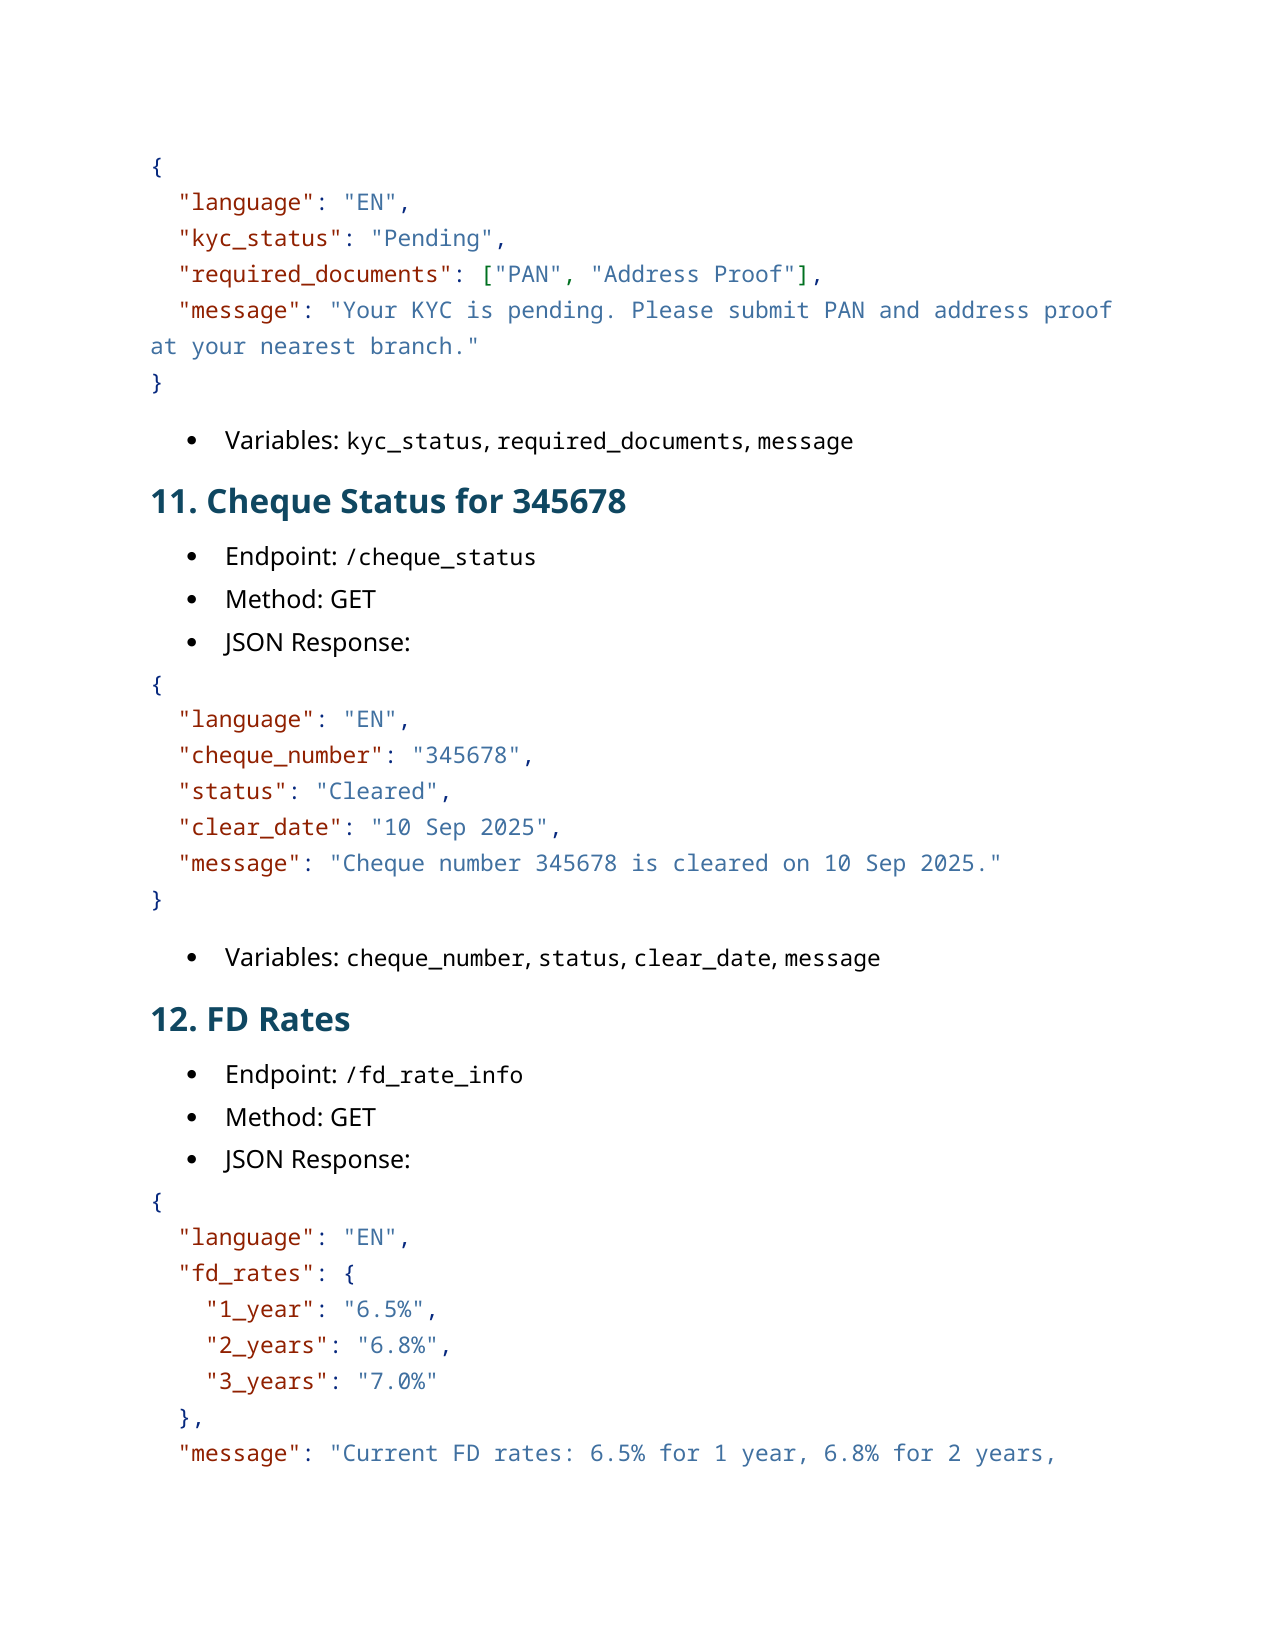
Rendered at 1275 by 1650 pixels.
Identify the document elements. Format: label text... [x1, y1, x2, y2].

list Endpoint: /fd_rate_info [187, 1056, 1125, 1090]
text { "language": "EN", "cheque_number": "345678", "status": "Cleared", "clear_date": "10 Sep 2025", "message": "Cheque number 345678 is cleared on 10 Sep 2025." } [150, 667, 1125, 914]
list Variables: kyc_status, required_documents, message [187, 422, 1125, 456]
subtitle 12. FD Rates [150, 996, 1125, 1041]
subtitle 11. Cheque Status for 345678 [150, 478, 1125, 524]
list Endpoint: /cheque_status [187, 539, 1125, 573]
list Method: GET [187, 582, 1125, 616]
list Variables: cheque_number, status, clear_date, message [187, 940, 1125, 974]
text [150, 1185, 1125, 1468]
list JSON Response: [187, 624, 1125, 659]
list JSON Response: [187, 1142, 1125, 1176]
list Method: GET [187, 1099, 1125, 1133]
text { "language": "EN", "kyc_status": "Pending", "required_documents": ["PAN", "Address Proof"], "message": "Your KYC is pending. Please submit PAN and address proof at your nearest branch." } [150, 150, 1125, 397]
